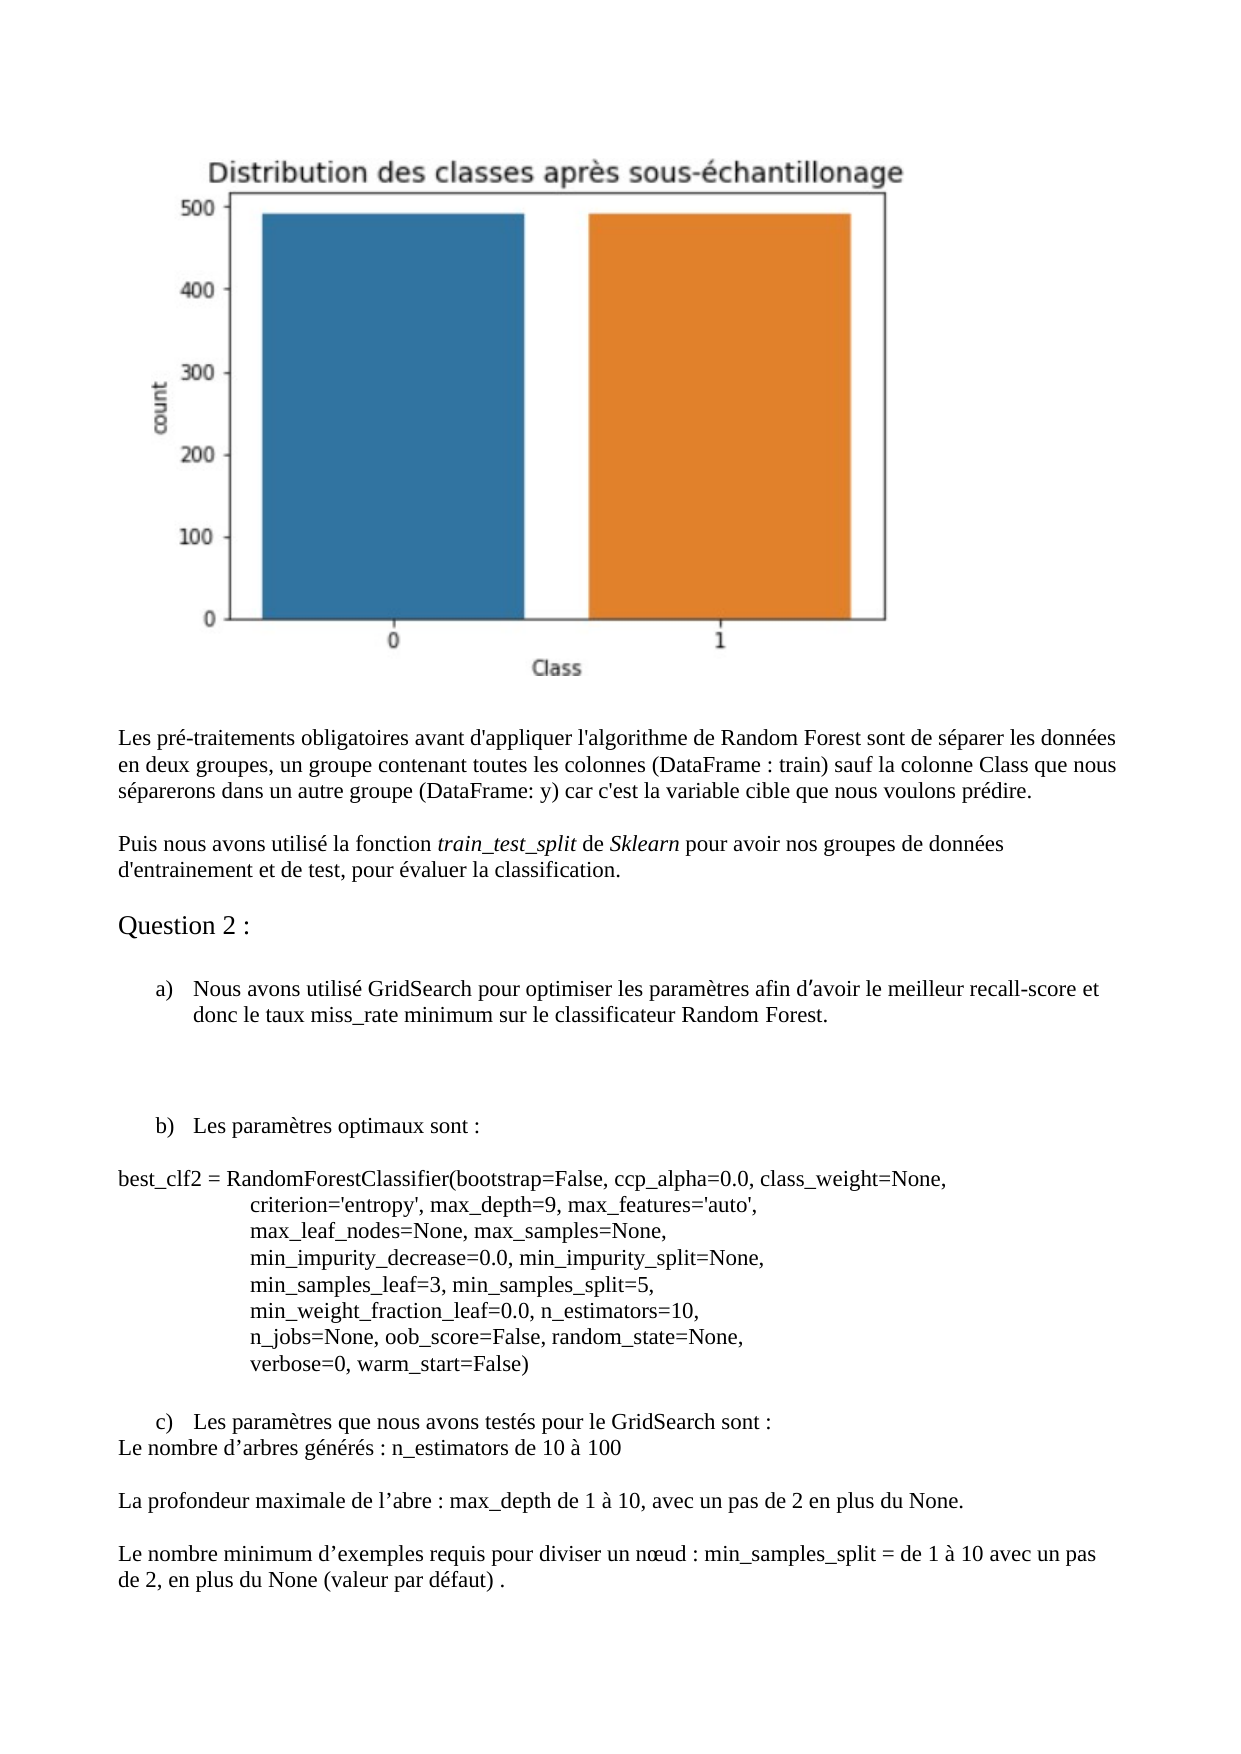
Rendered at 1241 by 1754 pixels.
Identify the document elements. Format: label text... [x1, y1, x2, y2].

text Les pré-traitements obligatoires avant d'appliquer l'algorithme de Random Forest sont de séparer les données en deux groupes, un groupe contenant toutes les colonnes (DataFrame : train) sauf la colonne Class que nous séparerons dans un autre groupe (DataFrame: y) car c'est la variable cible que nous voulons prédire. [118, 724, 1118, 803]
list Les paramètres optimaux sont : [155, 1112, 1134, 1138]
text min_impurity_decrease=0.0, min_impurity_split=None, min_samples_leaf=3, min_samples_split=5, min_weight_fraction_leaf=0.0, n_estimators=10, n_jobs=None, oob_score=False, random_state=None, verbose=0, warm_start=False) [250, 1244, 828, 1376]
text Puis nous avons utilisé la fonction train_test_split de Sklearn pour avoir nos groupes de données d'entrainement et de test, pour évaluer la classification. [118, 830, 1007, 882]
text Le nombre minimum d’exemples requis pour diviser un nœud : min_samples_split = de 1 à 10 avec un pas de 2, en plus du None (valeur par défaut) . [118, 1540, 1100, 1593]
picture [151, 158, 905, 676]
text La profondeur maximale de l’abre : max_depth de 1 à 10, avec un pas de 2 en plus du None. [118, 1487, 1134, 1514]
list Les paramètres que nous avons testés pour le GridSearch sont : Le nombre d’arbres générés : n_estimators de 10 à 100 [118, 1408, 773, 1460]
list Nous avons utilisé GridSearch pour optimiser les paramètres afin d’avoir le meilleur recall-score et donc le taux miss_rate minimum sur le classificateur Random Forest. [155, 972, 1101, 1027]
text best_clf2 = RandomForestClassifier(bootstrap=False, ccp_alpha=0.0, class_weight=None, criterion='entropy', max_depth=9, max_features='auto', max_leaf_nodes=None, max_samples=None, [118, 1165, 975, 1244]
subtitle Question 2 : [118, 909, 1134, 940]
